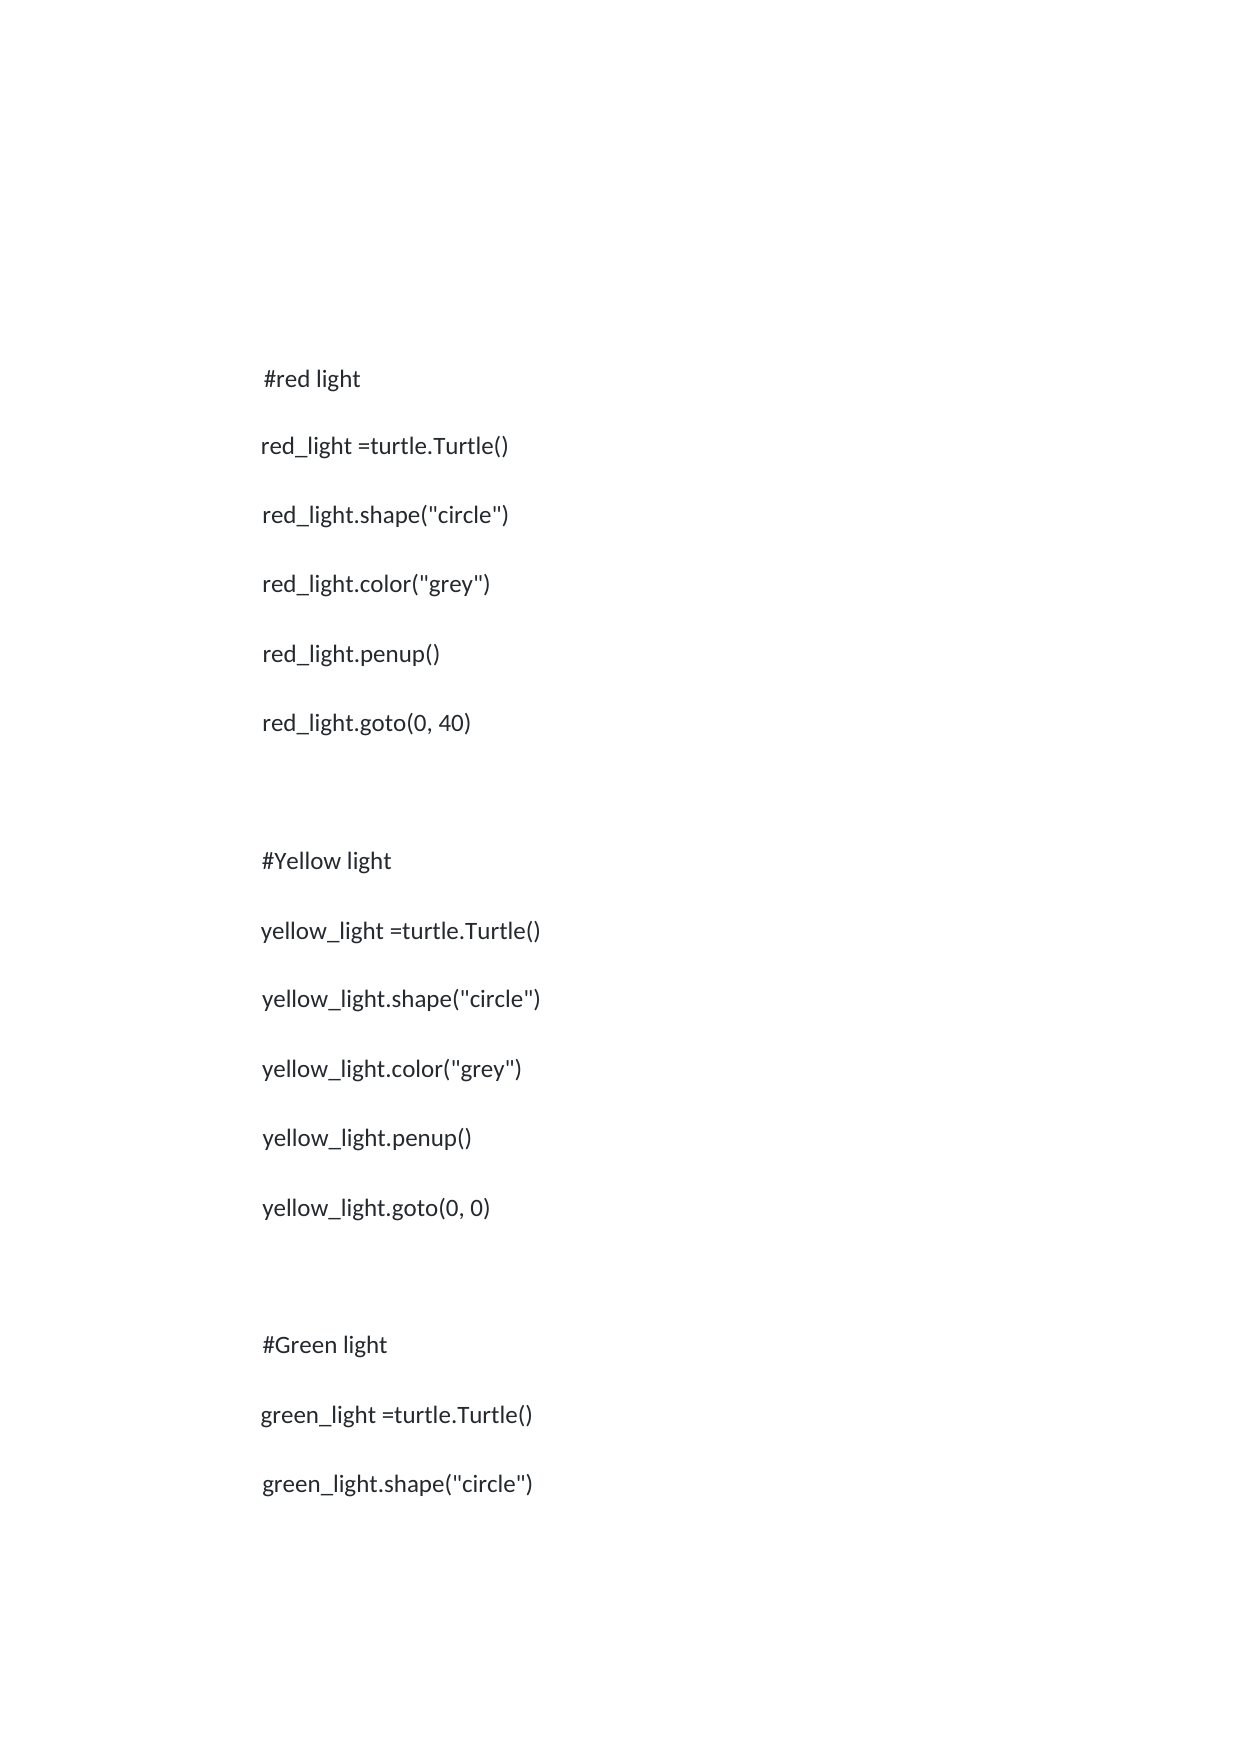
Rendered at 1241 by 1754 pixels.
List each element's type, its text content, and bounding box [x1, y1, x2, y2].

text red_light.goto(0, 40) [148, 707, 1093, 737]
text #Yellow light [148, 845, 1093, 876]
text #red light [148, 363, 1093, 393]
text red_light.penup() [148, 638, 1093, 668]
text green_light.shape("circle") [148, 1468, 1093, 1499]
text red_light =turtle.Turtle() [148, 430, 1093, 460]
text #Green light [148, 1330, 1093, 1360]
text green_light =turtle.Turtle() [148, 1399, 1093, 1429]
text yellow_light.penup() [148, 1122, 1093, 1153]
text yellow_light =turtle.Turtle() [148, 915, 1093, 945]
text red_light.shape("circle") [148, 499, 1093, 530]
text yellow_light.goto(0, 0) [148, 1192, 1093, 1222]
text yellow_light.color("grey") [148, 1053, 1093, 1083]
text yellow_light.shape("circle") [148, 984, 1093, 1014]
text red_light.color("grey") [148, 569, 1093, 599]
